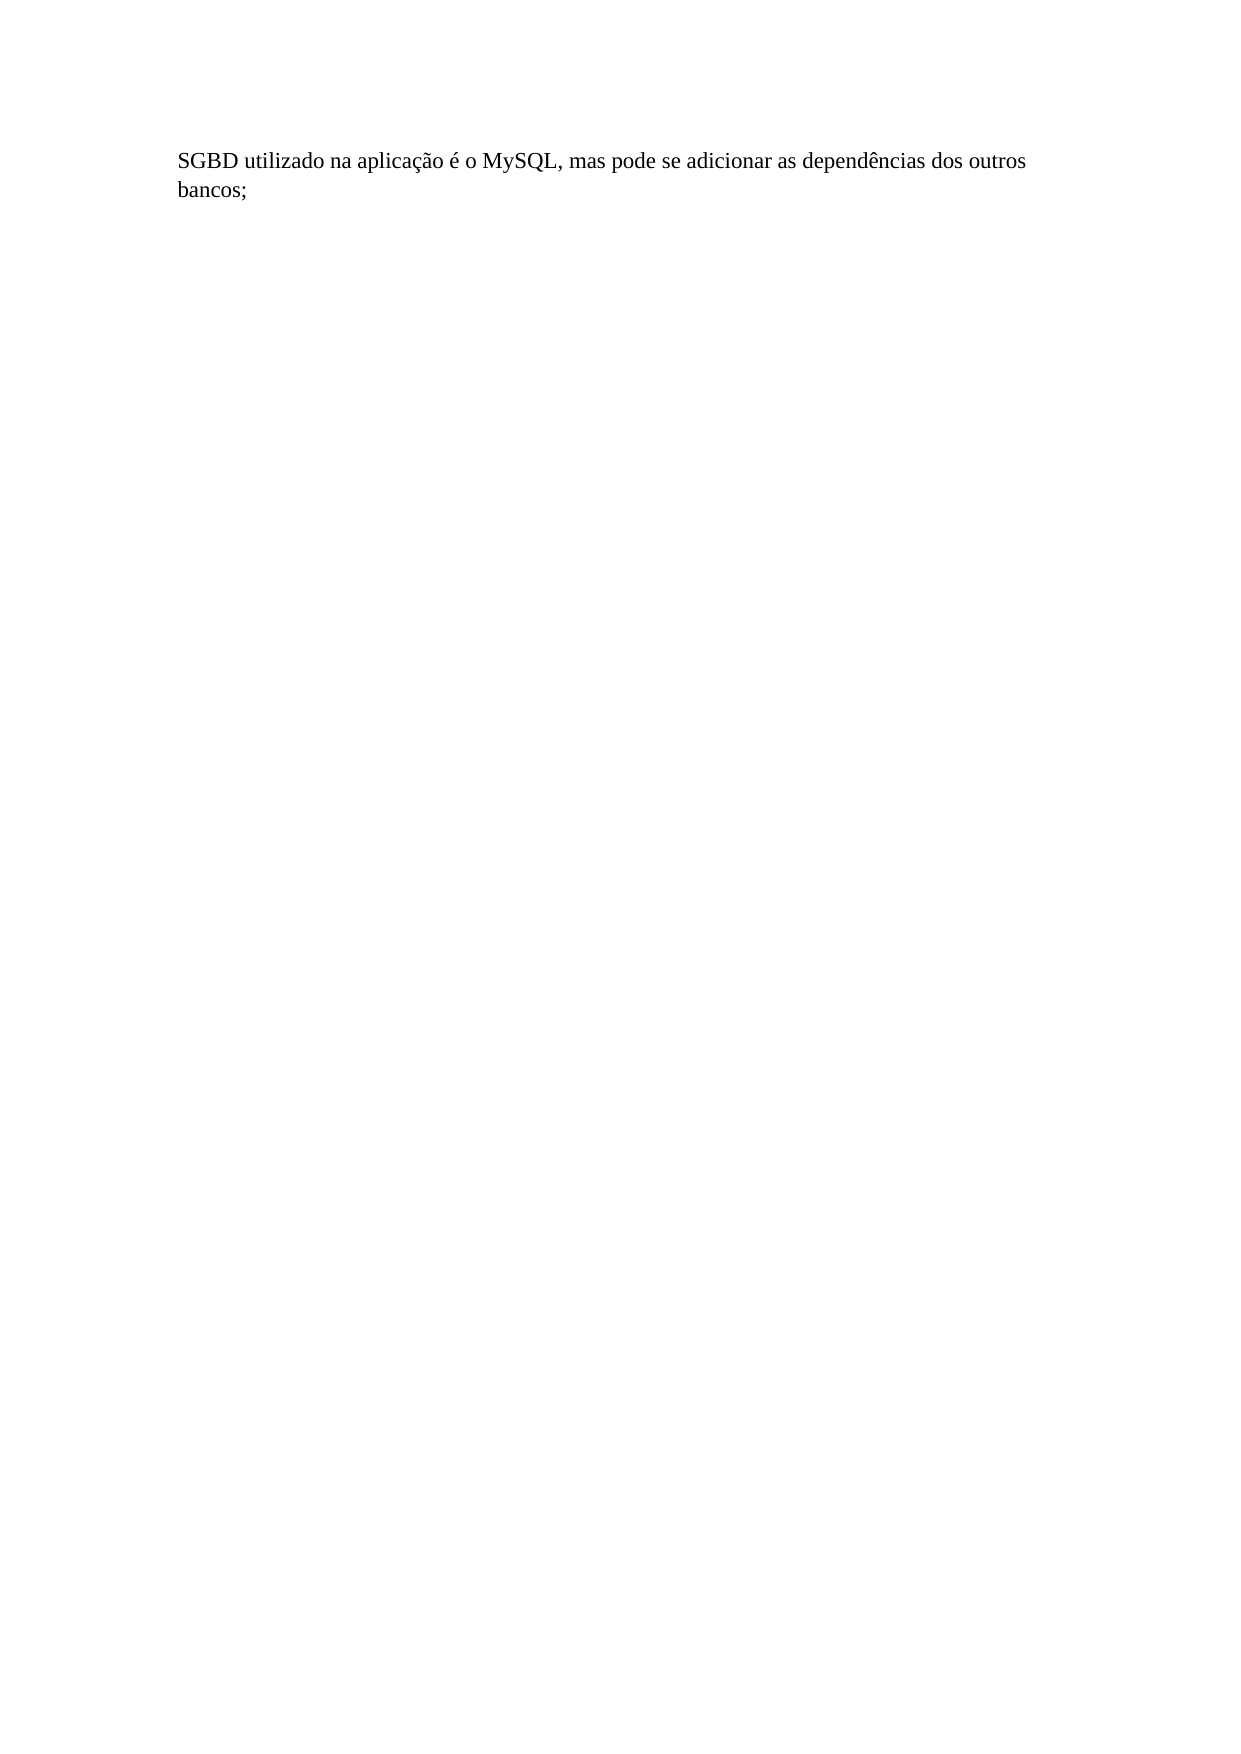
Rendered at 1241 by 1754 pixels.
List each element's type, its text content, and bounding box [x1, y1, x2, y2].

text SGBD utilizado na aplicação é o MySQL, mas pode se adicionar as dependências dos outros bancos; [177, 148, 1063, 202]
